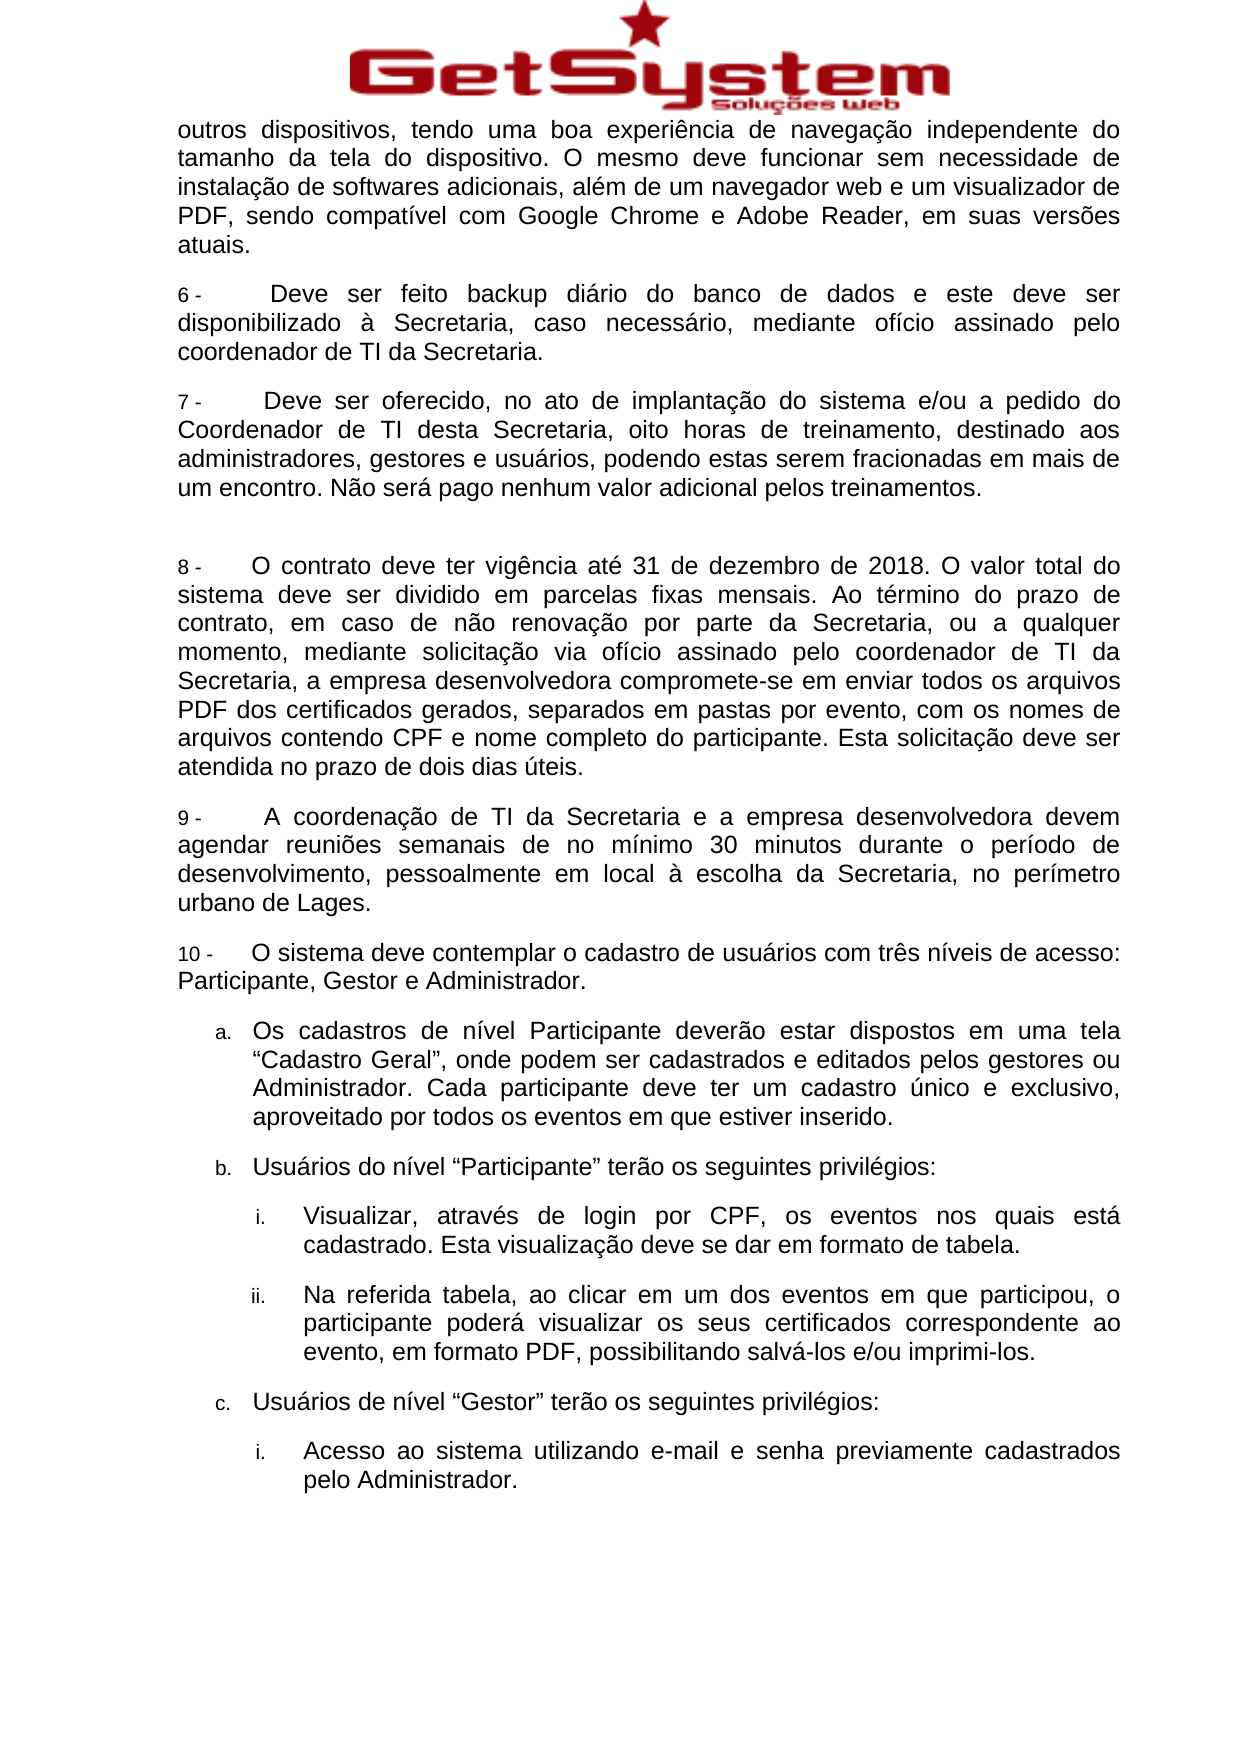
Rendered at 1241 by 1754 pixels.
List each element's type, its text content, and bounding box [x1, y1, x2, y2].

list O sistema deve contemplar o cadastro de usuários com três níveis de acesso: Participante, Gestor e Administrador. [177, 937, 1122, 995]
list A coordenação de TI da Secretaria e a empresa desenvolvedora devem agendar reuniões semanais de no mínimo 30 minutos durante o período de desenvolvimento, pessoalmente em local à escolha da Secretaria, no perímetro urbano de Lages. [177, 802, 1122, 917]
list Os cadastros de nível Participante deverão estar dispostos em uma tela “Cadastro Geral”, onde podem ser cadastrados e editados pelos gestores ou Administrador. Cada participante deve ter um cadastro único e exclusivo, aproveitado por todos os eventos em que estiver inserido. [215, 1016, 1122, 1131]
list Na referida tabela, ao clicar em um dos eventos em que participou, o participante poderá visualizar os seus certificados correspondente ao evento, em formato PDF, possibilitando salvá-los e/ou imprimi-los. [266, 1279, 1122, 1366]
list O contrato deve ter vigência até 31 de dezembro de 2018. O valor total do sistema deve ser dividido em parcelas fixas mensais. Ao término do prazo de contrato, em caso de não renovação por parte da Secretaria, ou a qualquer momento, mediante solicitação via ofício assinado pelo coordenador de TI da Secretaria, a empresa desenvolvedora compromete-se em enviar todos os arquivos PDF dos certificados gerados, separados em pastas por evento, com os nomes de arquivos contendo CPF e nome completo do participante. Esta solicitação deve ser atendida no prazo de dois dias úteis. [177, 551, 1122, 781]
list Usuários do nível “Participante” terão os seguintes privilégios: [215, 1152, 1122, 1180]
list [177, 114, 1122, 258]
list Deve ser oferecido, no ato de implantação do sistema e/ou a pedido do Coordenador de TI desta Secretaria, oito horas de treinamento, destinado aos administradores, gestores e usuários, podendo estas serem fracionadas em mais de um encontro. Não será pago nenhum valor adicional pelos treinamentos. [177, 386, 1122, 530]
list Acesso ao sistema utilizando e-mail e senha previamente cadastrados pelo Administrador. [266, 1436, 1122, 1494]
list Visualizar, através de login por CPF, os eventos nos quais está cadastrado. Esta visualização deve se dar em formato de tabela. [266, 1201, 1122, 1259]
list Usuários de nível “Gestor” terão os seguintes privilégios: [215, 1387, 1122, 1415]
picture [349, 0, 950, 115]
list Deve ser feito backup diário do banco de dados e este deve ser disponibilizado à Secretaria, caso necessário, mediante ofício assinado pelo coordenador de TI da Secretaria. [177, 279, 1122, 365]
